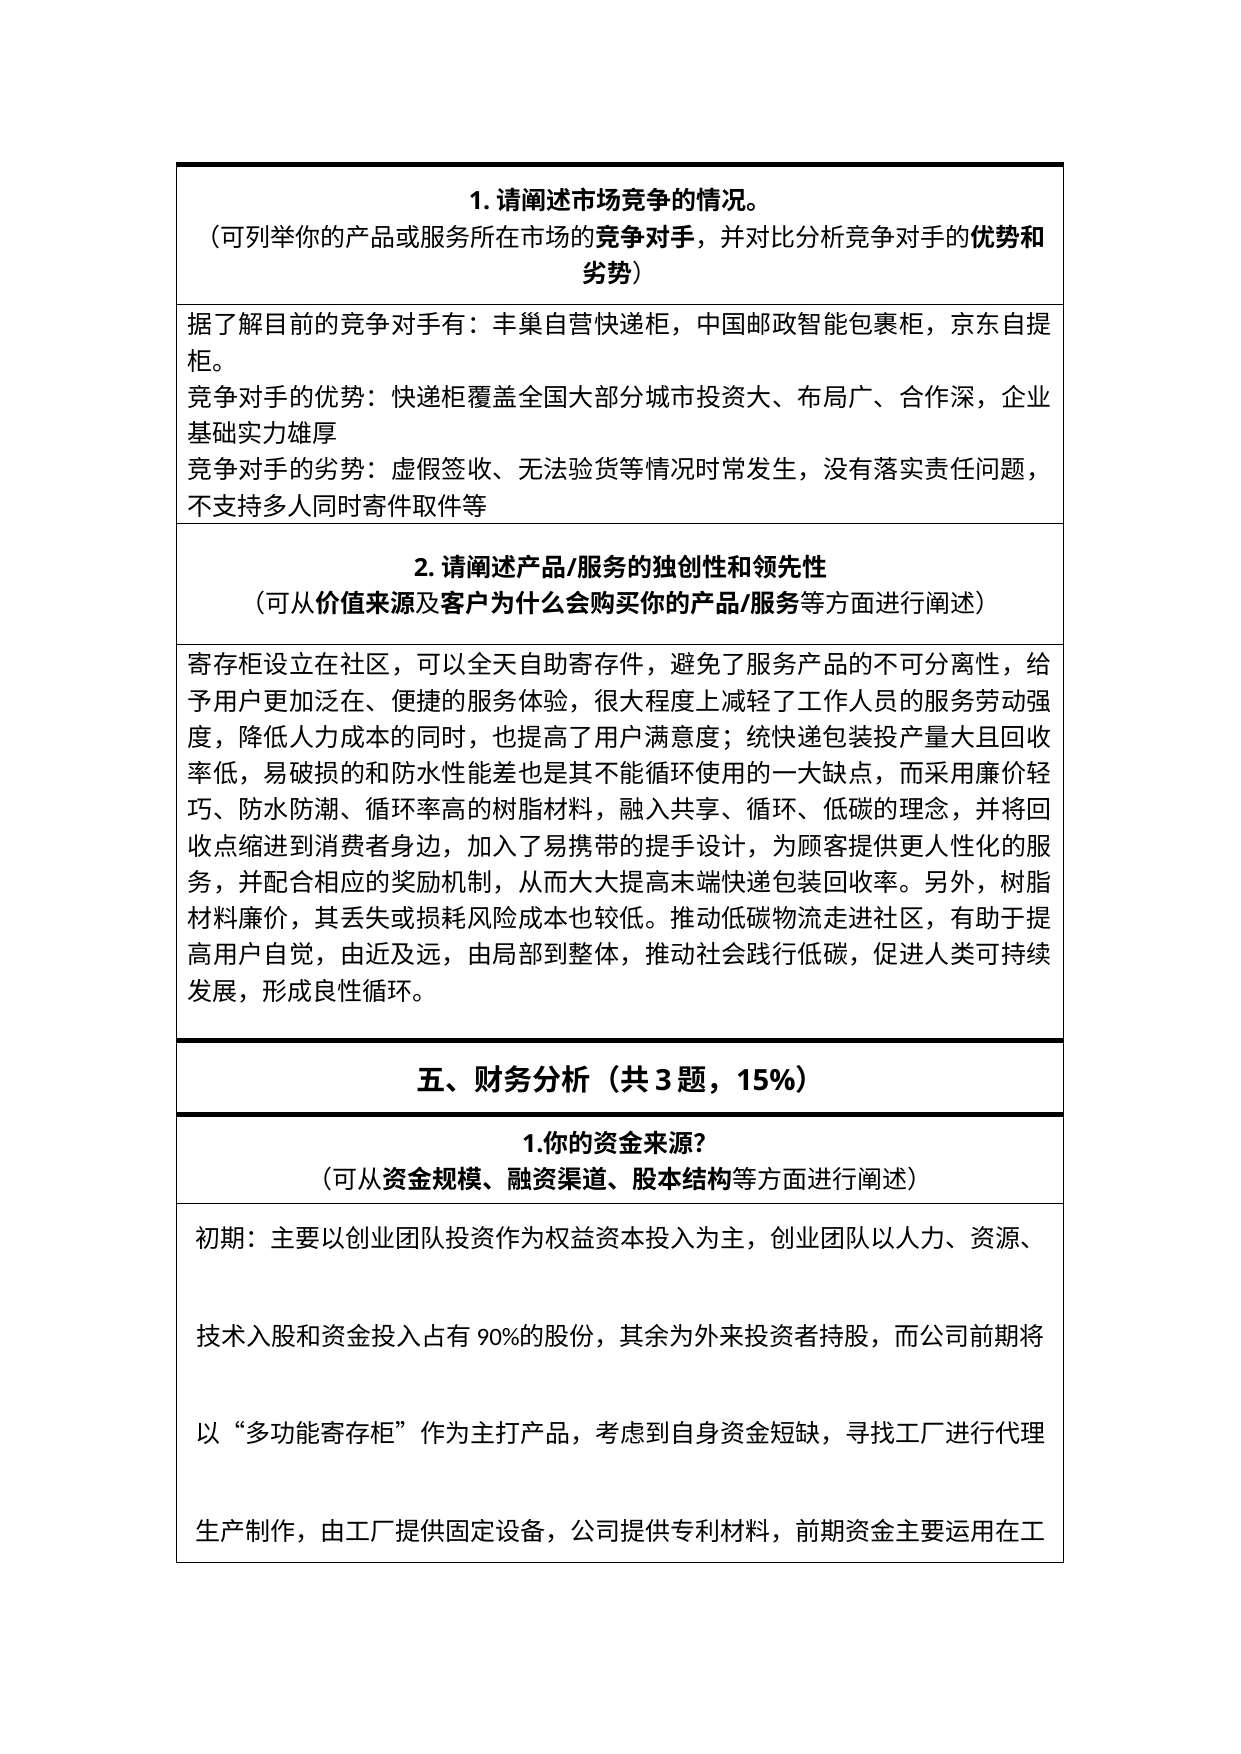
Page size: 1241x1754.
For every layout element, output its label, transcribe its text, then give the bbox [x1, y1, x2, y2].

table_cell 据了解目前的竞争对手有：丰巢自营快递柜，中国邮政智能包裹柜，京东自提柜。 竞争对手的优势：快递柜覆盖全国大部分城市投资大、布局广、合作深，企业基础实力雄厚 竞争对手的劣势：虚假签收、无法验货等情况时常发生，没有落实责任问题，不支持多人同时寄件取件等 [177, 305, 1063, 522]
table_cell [177, 1204, 1063, 1562]
table_cell 2. 请阐述产品/服务的独创性和领先性 （可从价值来源及客户为什么会购买你的产品/服务等方面进行阐述） [177, 524, 1063, 644]
table_cell 寄存柜设立在社区，可以全天自助寄存件，避免了服务产品的不可分离性，给予用户更加泛在、便捷的服务体验，很大程度上减轻了工作人员的服务劳动强度，降低人力成本的同时，也提高了用户满意度；统快递包装投产量大且回收率低，易破损的和防水性能差也是其不能循环使用的一大缺点，而采用廉价轻巧、防水防潮、循环率高的树脂材料，融入共享、循环、低碳的理念，并将回收点缩进到消费者身边，加入了易携带的提手设计，为顾客提供更人性化的服务，并配合相应的奖励机制，从而大大提高末端快递包装回收率。另外，树脂材料廉价，其丢失或损耗风险成本也较低。推动低碳物流走进社区，有助于提高用户自觉，由近及远，由局部到整体，推动社会践行低碳，促进人类可持续发展，形成良性循环。 [177, 645, 1063, 1038]
table_cell 1. 请阐述市场竞争的情况。 （可列举你的产品或服务所在市场的竞争对手，并对比分析竞争对手的优势和劣势） [177, 167, 1063, 304]
table_cell 1.你的资金来源？ （可从资金规模、融资渠道、股本结构等方面进行阐述） [177, 1117, 1063, 1203]
table_cell 五、财务分析（共3题，15%） [177, 1043, 1063, 1112]
